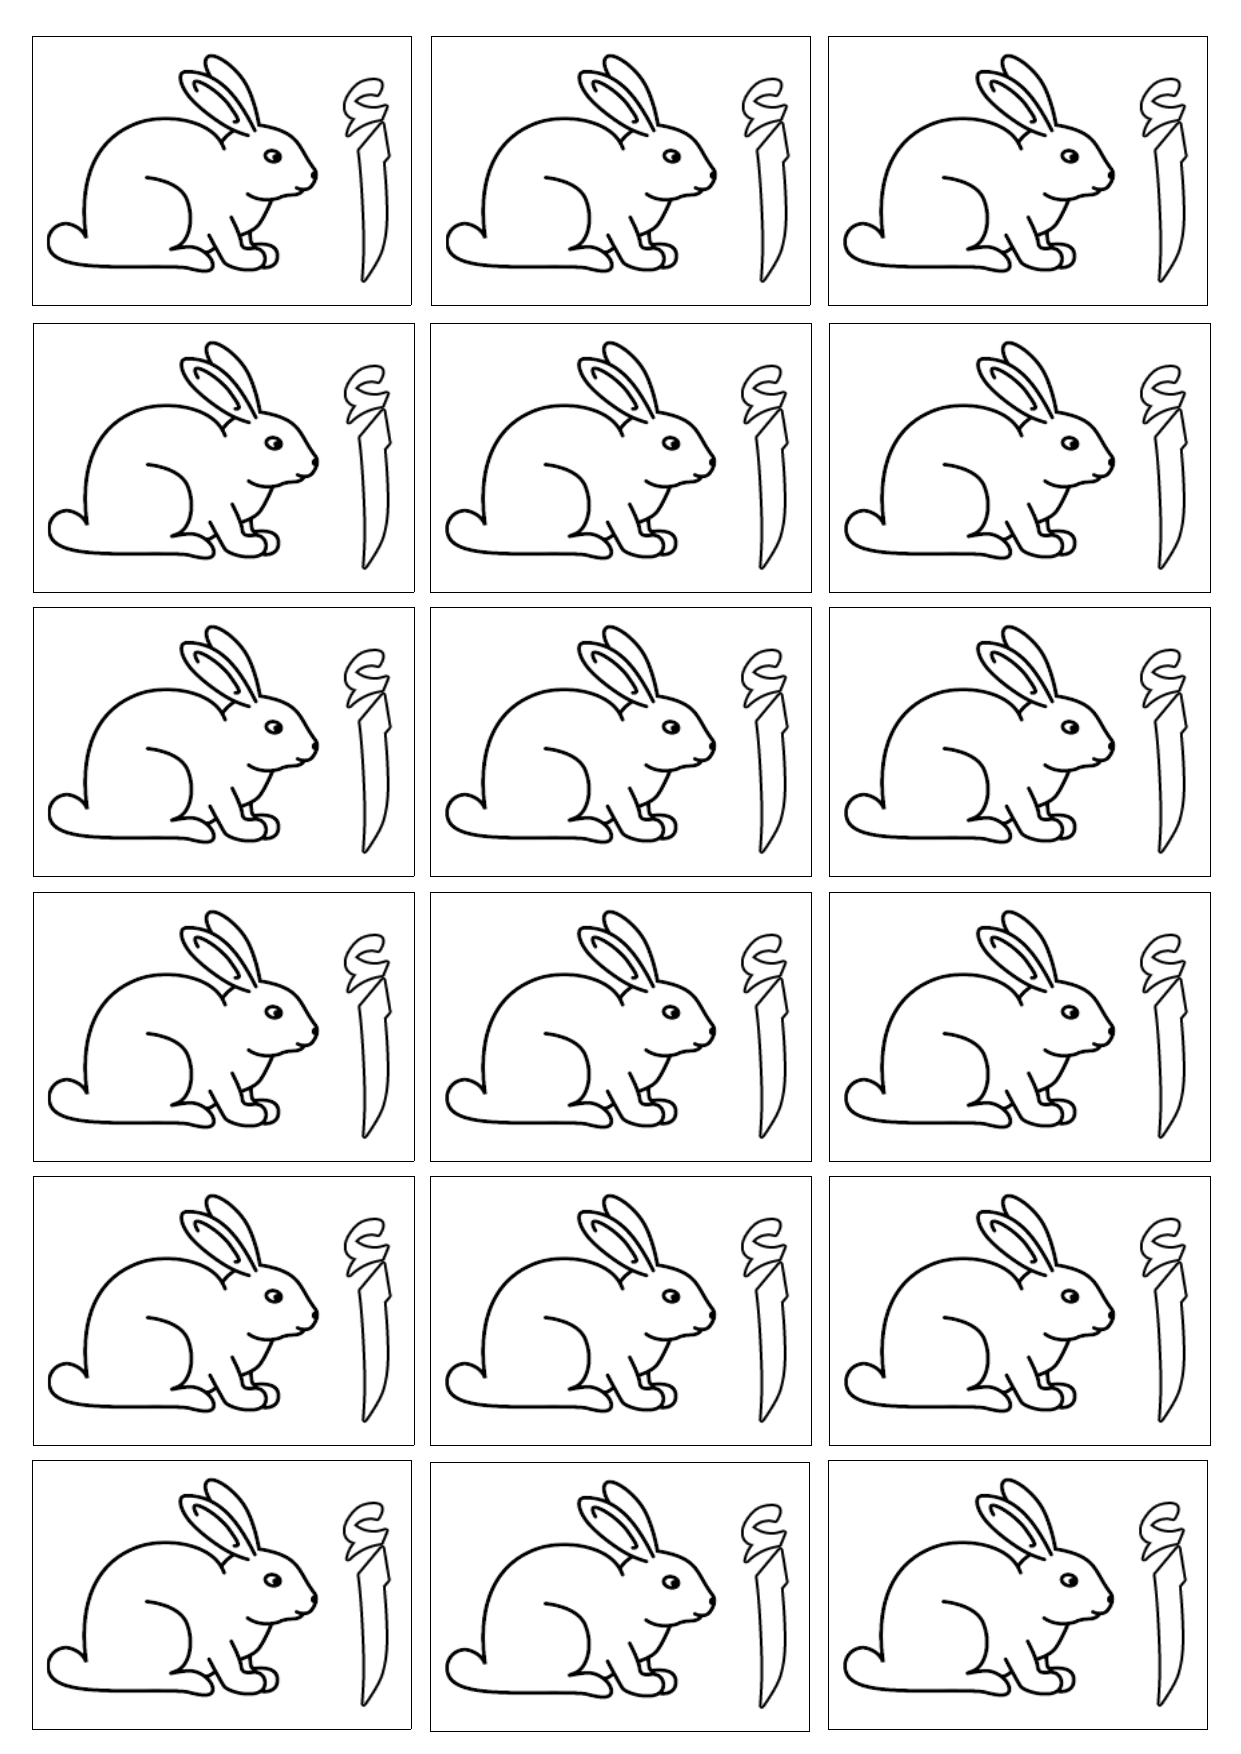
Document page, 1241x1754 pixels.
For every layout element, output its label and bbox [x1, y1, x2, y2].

picture [47, 1183, 395, 1437]
picture [445, 614, 792, 868]
picture [843, 1467, 1190, 1721]
picture [47, 614, 395, 868]
picture [445, 330, 792, 584]
picture [844, 899, 1191, 1153]
picture [844, 614, 1191, 868]
picture [844, 1183, 1191, 1437]
picture [446, 43, 793, 297]
picture [47, 899, 395, 1153]
picture [47, 330, 395, 584]
picture [843, 43, 1190, 297]
picture [445, 899, 792, 1153]
picture [844, 330, 1191, 584]
picture [46, 1467, 394, 1721]
picture [46, 43, 394, 297]
picture [445, 1469, 792, 1723]
picture [445, 1183, 792, 1437]
